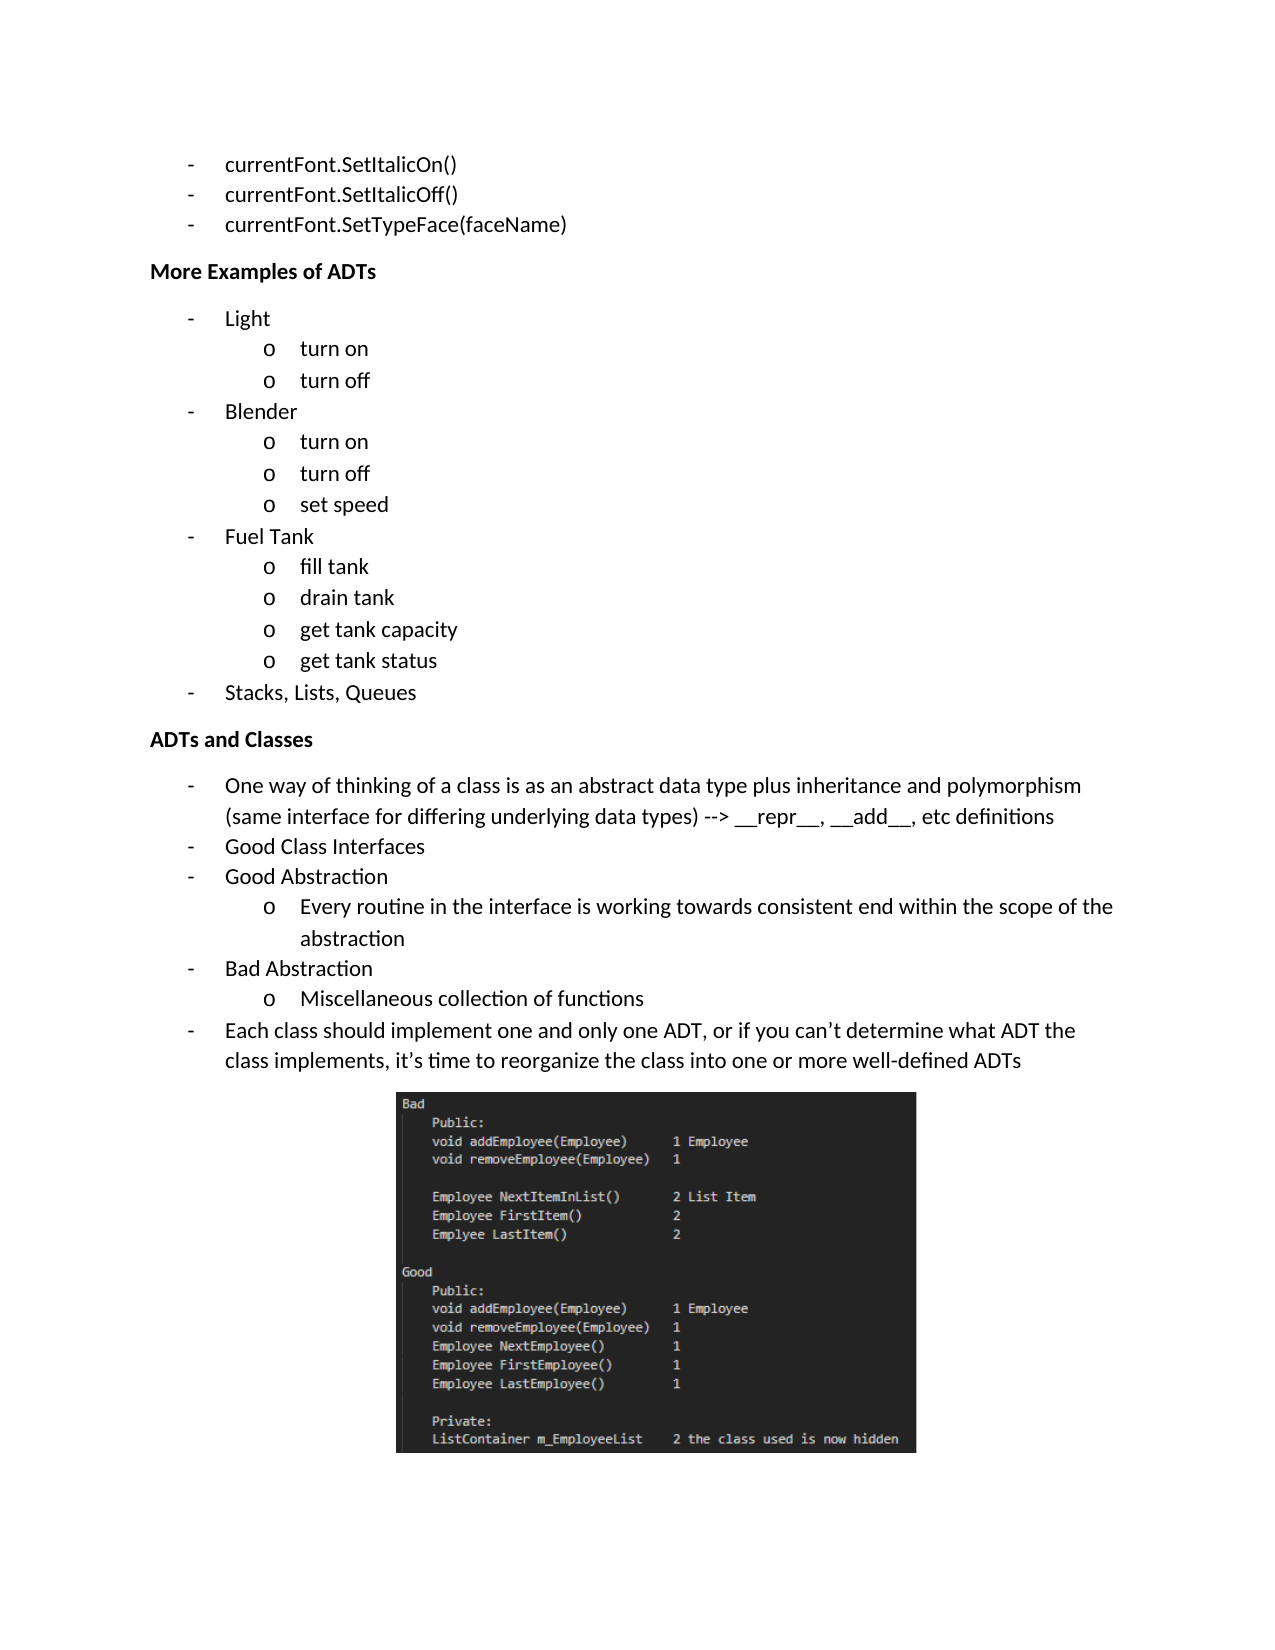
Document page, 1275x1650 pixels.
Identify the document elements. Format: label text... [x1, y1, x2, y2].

list turn on [262, 334, 1125, 363]
list set speed [262, 490, 1125, 519]
list currentFont.SetItalicOn() [187, 150, 1125, 178]
list turn on [262, 427, 1125, 457]
list Good Abstraction [187, 862, 1125, 890]
list get tank status [262, 646, 1125, 676]
list Fuel Tank [187, 522, 1125, 550]
list fill tank [262, 552, 1125, 581]
list Miscellaneous collection of functions [262, 984, 1125, 1013]
list Blender [187, 397, 1125, 425]
list currentFont.SetTypeFace(faceName) [187, 210, 1125, 238]
list One way of thinking of a class is as an abstract data type plus inheritance and polymorphism (same interface for differing underlying data types) --> __repr__, __add__, etc definitions [187, 772, 1125, 830]
list Stacks, Lists, Queues [187, 678, 1125, 706]
list turn off [262, 366, 1125, 395]
list Bad Abstraction [187, 954, 1125, 982]
list Each class should implement one and only one ADT, or if you can’t determine what ADT the class implements, it’s time to reorganize the class into one or more well-defined ADTs [187, 1016, 1125, 1074]
list currentFont.SetItalicOff() [187, 180, 1125, 208]
text More Examples of ADTs [150, 257, 1125, 285]
picture [396, 1092, 917, 1453]
list Every routine in the interface is working towards consistent end within the scope of the abstraction [262, 892, 1125, 952]
list get tank capacity [262, 615, 1125, 644]
list Light [187, 304, 1125, 332]
list Good Class Interfaces [187, 832, 1125, 860]
list turn off [262, 459, 1125, 488]
text ADTs and Classes [150, 725, 1125, 753]
list drain tank [262, 583, 1125, 613]
